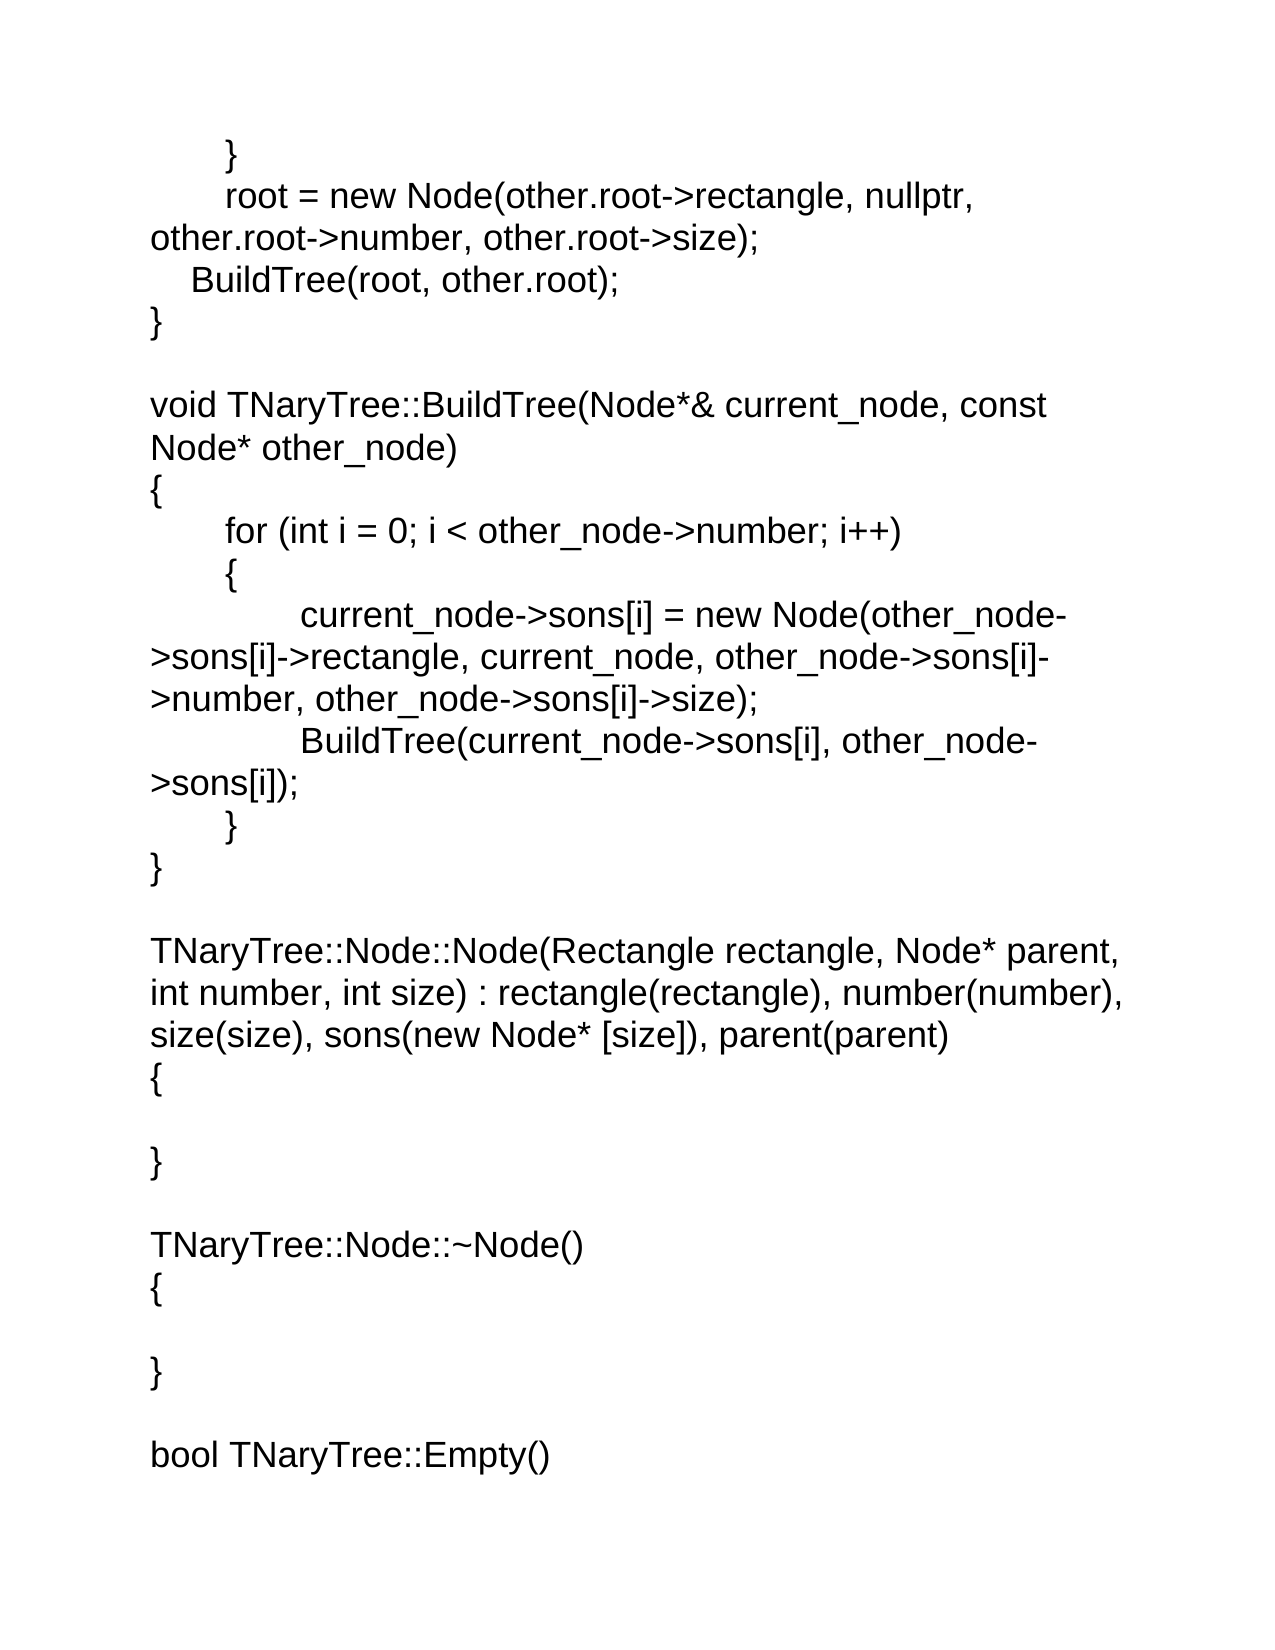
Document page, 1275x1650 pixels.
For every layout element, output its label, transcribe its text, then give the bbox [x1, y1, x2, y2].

text { [150, 468, 1143, 509]
text void TNaryTree::BuildTree(Node*& current_node, const Node* other_node) [150, 384, 1143, 468]
text } [150, 803, 1143, 845]
text bool TNaryTree::Empty() [150, 1433, 1143, 1475]
text { [150, 1055, 1143, 1097]
text BuildTree(root, other.root); [150, 258, 1143, 300]
text for (int i = 0; i < other_node->number; i++) [150, 509, 1143, 552]
text current_node->sons[i] = new Node(other_node->sons[i]->rectangle, current_node, other_node->sons[i]->number, other_node->sons[i]->size); [150, 593, 1143, 719]
text } [150, 845, 1143, 887]
text { [150, 552, 1143, 593]
text TNaryTree::Node::Node(Rectangle rectangle, Node* parent, int number, int size) : rectangle(rectangle), number(number), size(size), sons(new Node* [size]), parent(parent) [150, 929, 1143, 1055]
text TNaryTree::Node::~Node() [150, 1223, 1143, 1265]
text root = new Node(other.root->rectangle, nullptr, other.root->number, other.root->size); [150, 174, 1143, 258]
text } [150, 132, 1143, 174]
text } [150, 1349, 1143, 1391]
text } [150, 1139, 1143, 1181]
text } [150, 300, 1143, 342]
text { [150, 1265, 1143, 1307]
text BuildTree(current_node->sons[i], other_node->sons[i]); [150, 719, 1143, 803]
